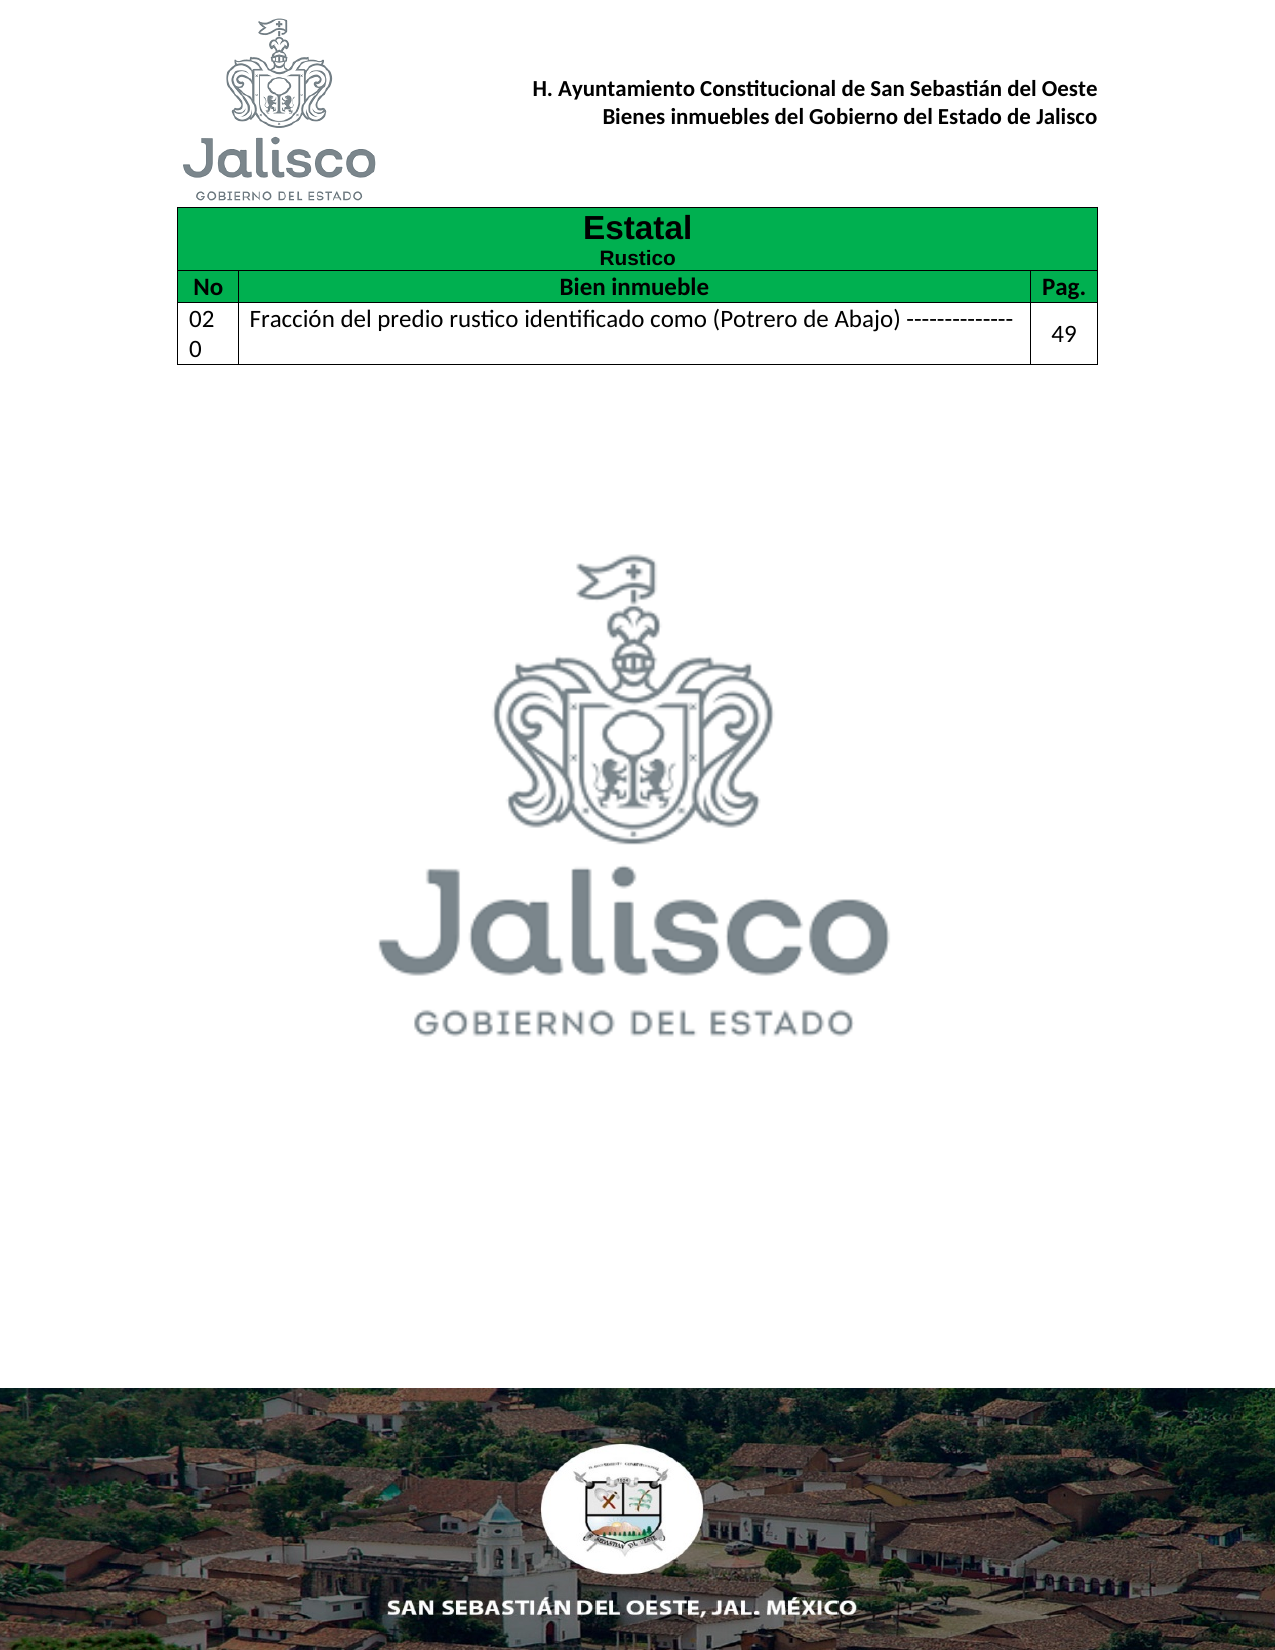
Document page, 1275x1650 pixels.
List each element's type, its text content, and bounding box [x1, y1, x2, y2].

table_header Estatal Rustico [178, 208, 1097, 270]
table_cell Pag. [1031, 271, 1097, 302]
table_cell No [178, 271, 238, 302]
table_cell Fracción del predio rustico identificado como (Potrero de Abajo) -------------- [239, 303, 1030, 364]
picture [366, 539, 909, 1051]
table_cell Bien inmueble [239, 271, 1030, 302]
table_cell 49 [1031, 303, 1097, 364]
picture [0, 1388, 1275, 1650]
table_cell 020 [178, 303, 238, 364]
picture [177, 11, 381, 202]
